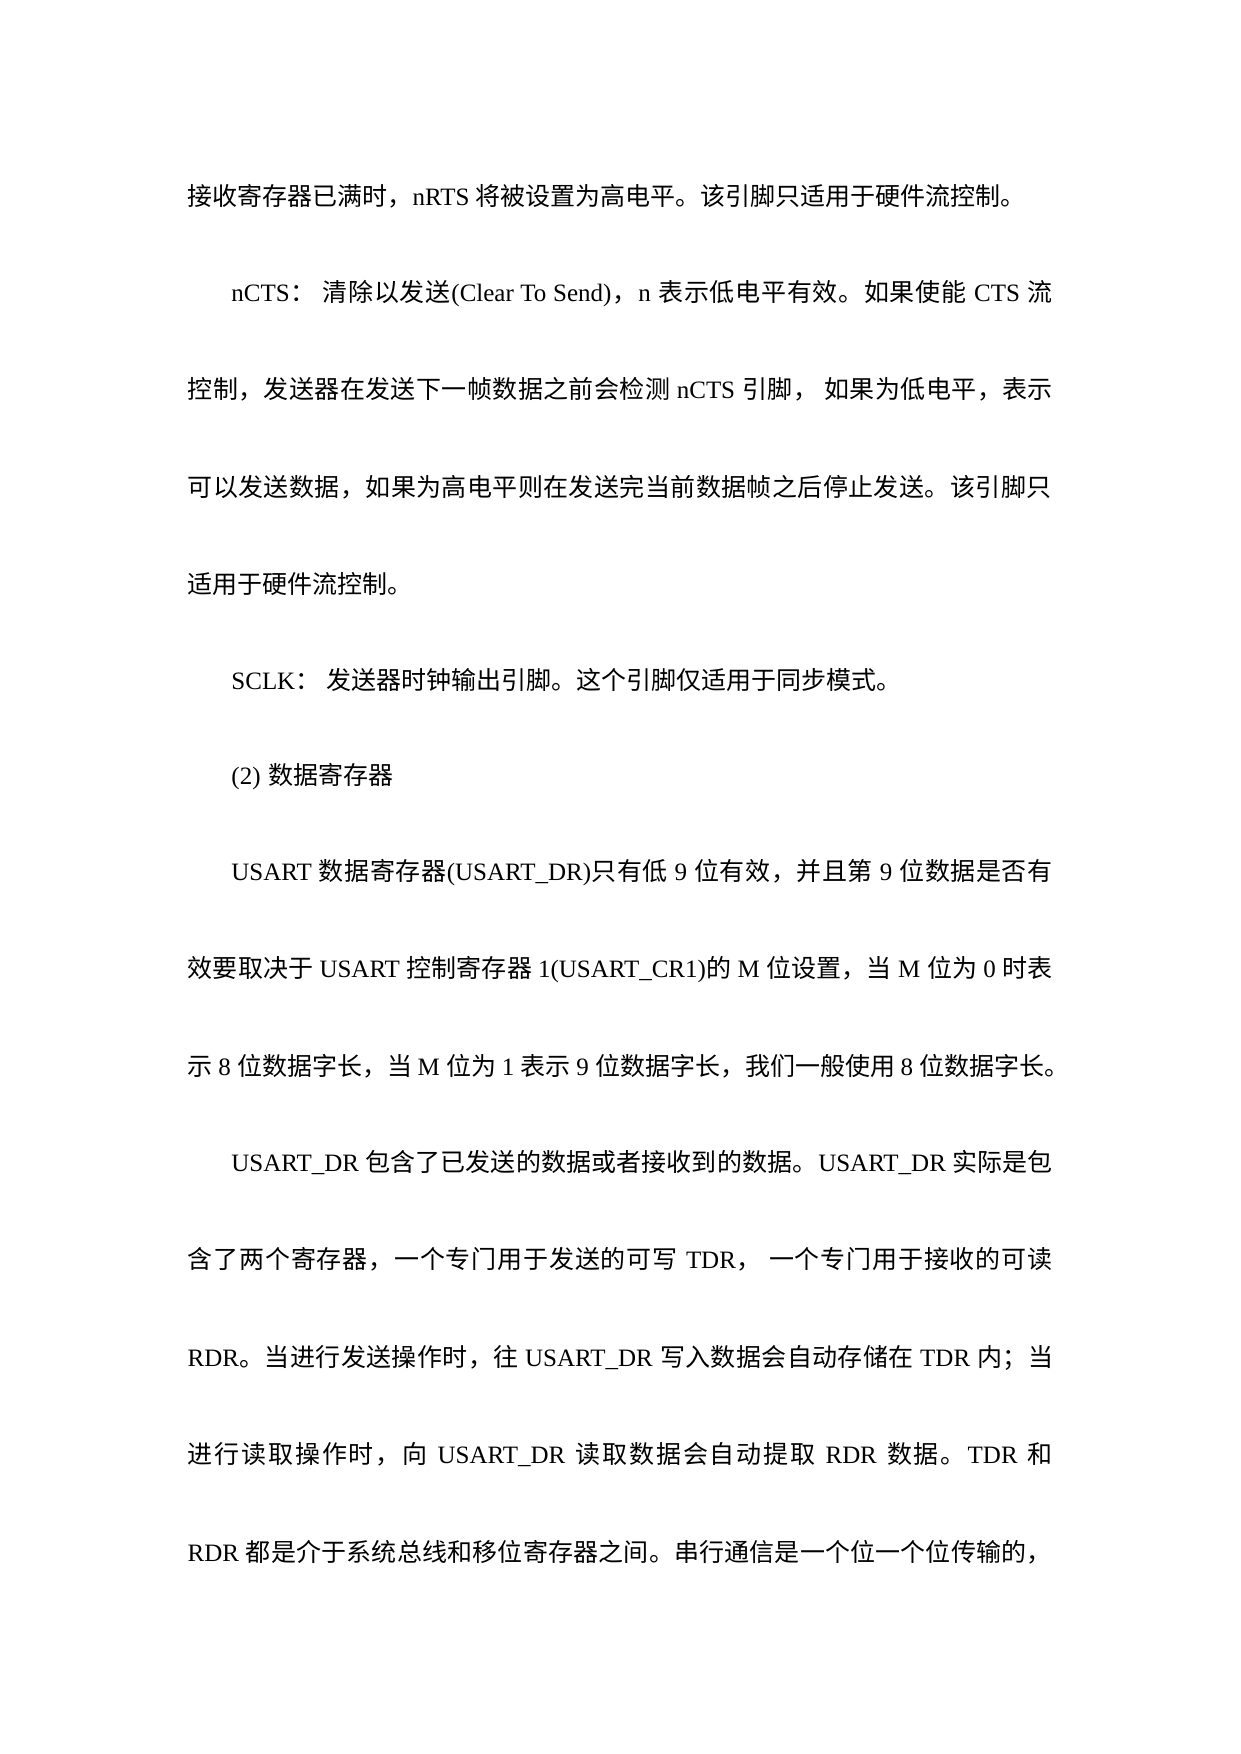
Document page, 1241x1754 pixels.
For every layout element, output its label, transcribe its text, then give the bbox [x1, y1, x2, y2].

list 数据寄存器 [231, 741, 1053, 806]
text nCTS： 清除以发送(Clear To Send)，n 表示低电平有效。如果使能 CTS 流控制，发送器在发送下一帧数据之前会检测 nCTS 引脚， 如果为低电平，表示可以发送数据，如果为高电平则在发送完当前数据帧之后停止发送。该引脚只适用于硬件流控制。 [187, 258, 1053, 615]
text USART 数据寄存器(USART_DR)只有低 9 位有效，并且第 9 位数据是否有效要取决于 USART 控制寄存器 1(USART_CR1)的 M 位设置，当 M 位为 0 时表示 8 位数据字长，当 M 位为 1 表示 9 位数据字长，我们一般使用 8 位数据字长。 [187, 837, 1053, 1097]
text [187, 1128, 1053, 1583]
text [187, 162, 1053, 227]
text SCLK： 发送器时钟输出引脚。这个引脚仅适用于同步模式。 [187, 646, 1053, 711]
